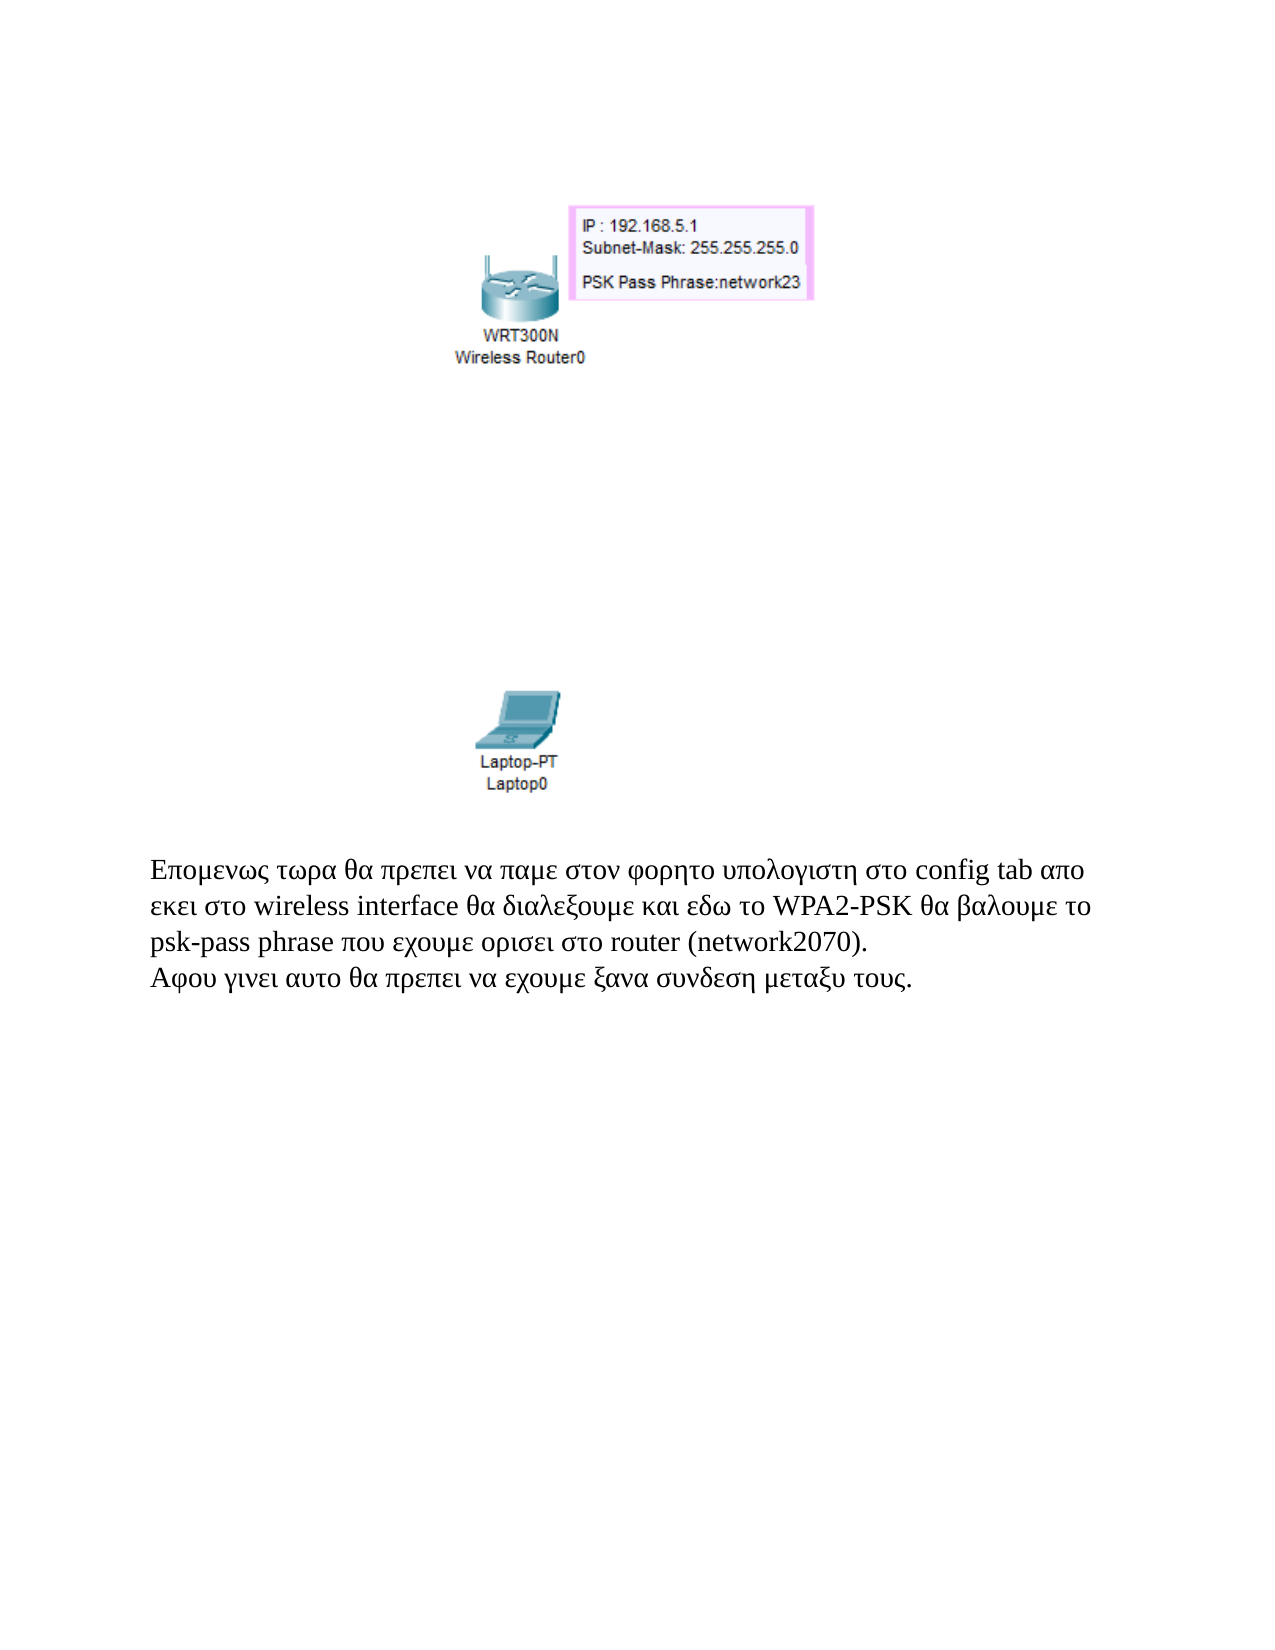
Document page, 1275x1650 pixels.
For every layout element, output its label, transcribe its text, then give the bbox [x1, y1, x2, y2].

picture [436, 150, 839, 804]
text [150, 150, 1125, 833]
text Επομενως τωρα θα πρεπει να παμε στον φορητο υπολογιστη στο config tab απο εκει στο wireless interface θα διαλεξουμε και εδω το WPA2-PSK θα βαλουμε το psk-pass phrase που εχουμε ορισει στο router (network2070). Αφου γινει αυτο θα πρεπει να εχουμε ξανα συνδεση μεταξυ τους. [150, 852, 1125, 994]
